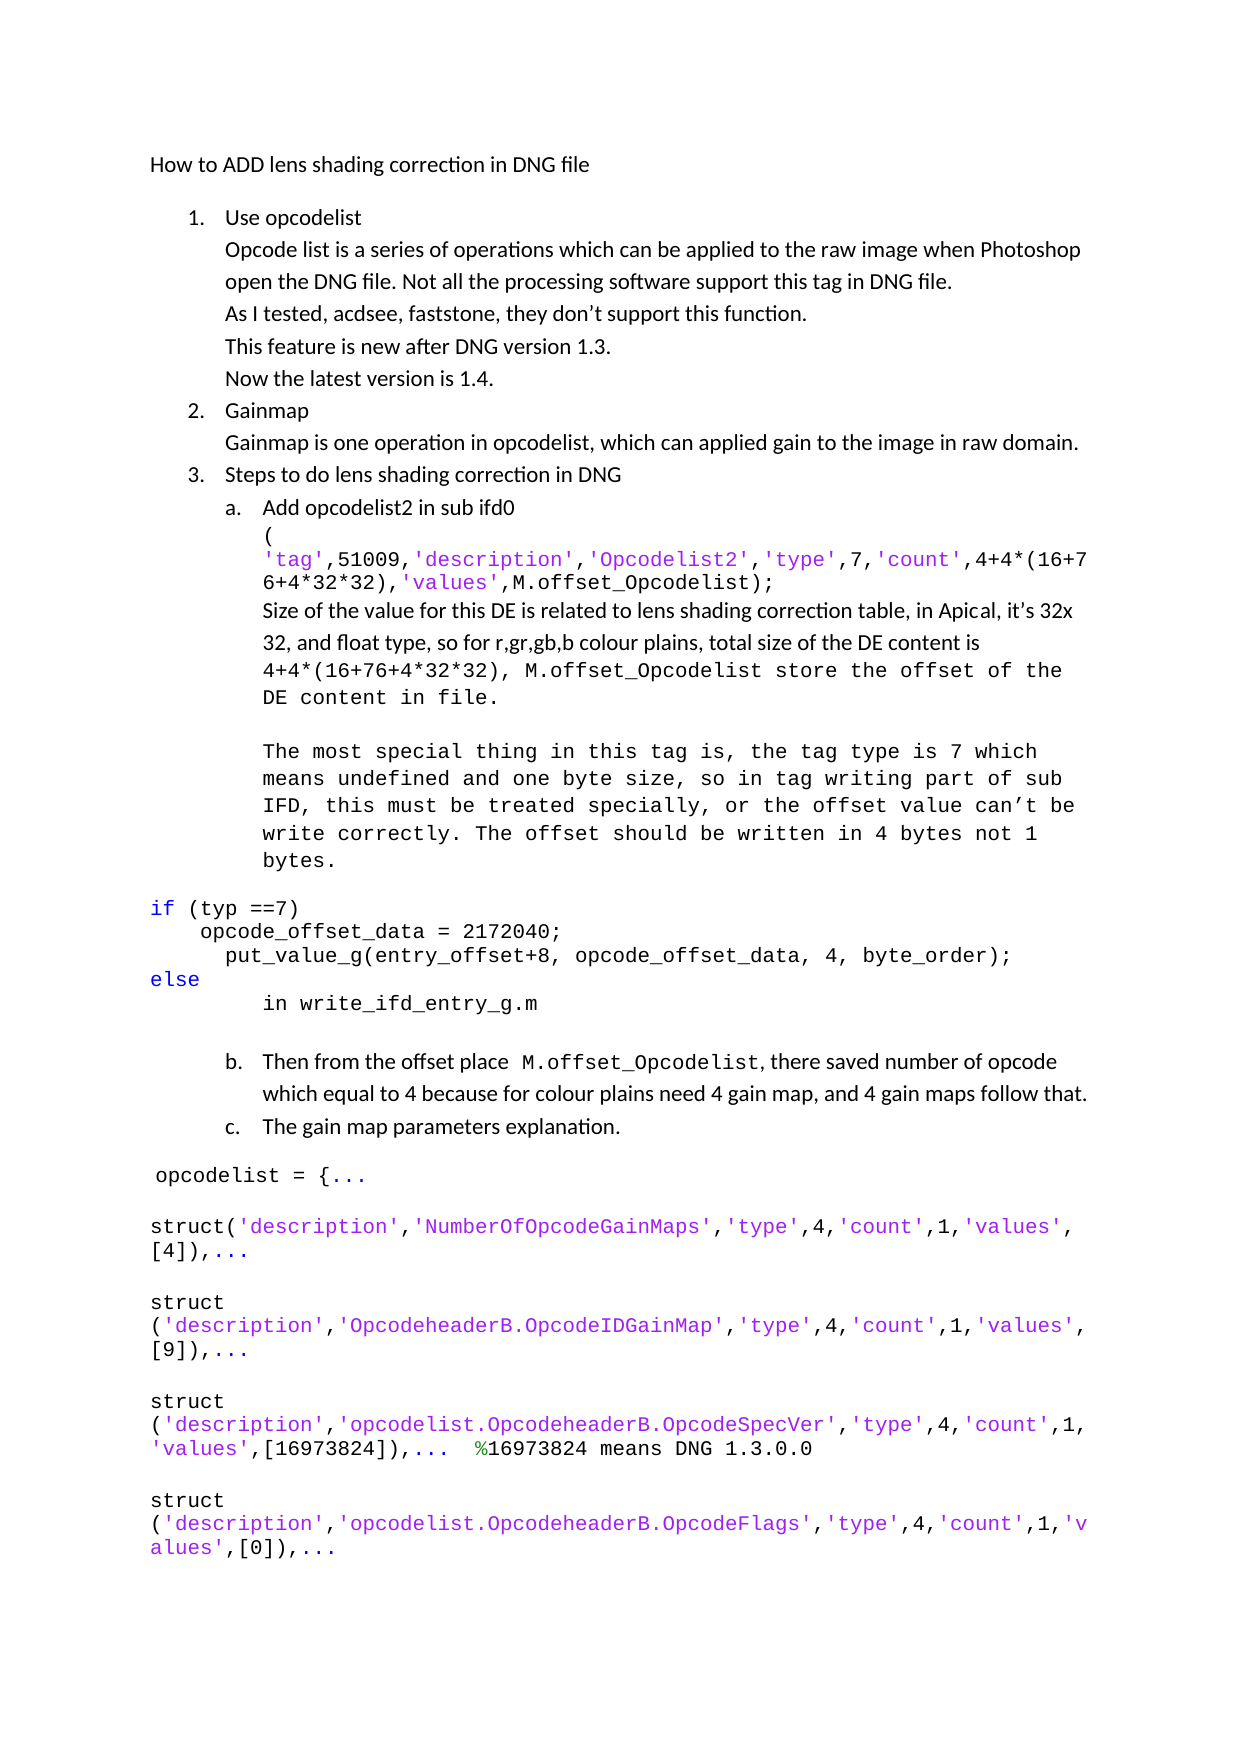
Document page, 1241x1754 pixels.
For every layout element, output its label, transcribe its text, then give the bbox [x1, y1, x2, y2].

list Opcode list is a series of operations which can be applied to the raw image when Photoshop open the DNG file. Not all the processing software support this tag in DNG file. [225, 235, 1090, 295]
list The gain map parameters explanation. [225, 1112, 1090, 1140]
list Steps to do lens shading correction in DNG [187, 461, 1090, 488]
list Add opcodelist2 in sub ifd0 [225, 493, 1090, 521]
list As I tested, acdsee, faststone, they don’t support this function. [225, 299, 1090, 328]
text struct('description','opcodelist.OpcodeheaderB.OpcodeFlags','type',4,'count',1,'values',[0]),... [150, 1462, 1090, 1561]
list Now the latest version is 1.4. [225, 364, 1090, 392]
list Use opcodelist [187, 203, 1090, 231]
text put_value_g(entry_offset+8, opcode_offset_data, 4, byte_order); [150, 945, 1090, 969]
list ('tag',51009,'description','Opcodelist2','type',7,'count',4+4*(16+76+4*32*32),'values',M.offset_Opcodelist); [262, 525, 1090, 596]
list The most special thing in this tag is, the tag type is 7 which means undefined and one byte size, so in tag writing part of sub IFD, this must be treated specially, or the offset value can’t be write correctly. The offset should be written in 4 bytes not 1 bytes. [262, 741, 1090, 873]
text opcode_offset_data = 2172040; [150, 922, 1090, 945]
text else [150, 969, 1090, 992]
list Size of the value for this DE is related to lens shading correction table, in Apical, it’s 32x 32, and float type, so for r,gr,gb,b colour plains, total size of the DE content is 4+4*(16+76+4*32*32), M.offset_Opcodelist store the offset of the DE content in file. [262, 596, 1090, 710]
text if (typ ==7) [150, 898, 1090, 922]
list Gainmap is one operation in opcodelist, which can applied gain to the image in raw domain. [225, 428, 1090, 456]
list This feature is new after DNG version 1.3. [225, 332, 1090, 360]
text How to ADD lens shading correction in DNG file [150, 150, 1090, 178]
text struct('description','NumberOfOpcodeGainMaps','type',4,'count',1,'values',[4]),... [150, 1188, 1090, 1264]
text struct('description','opcodelist.OpcodeheaderB.OpcodeSpecVer','type',4,'count',1,'values',[16973824]),... %16973824 means DNG 1.3.0.0 [150, 1363, 1090, 1462]
text opcodelist = {... [150, 1165, 1090, 1188]
list Gainmap [187, 396, 1090, 424]
text struct('description','OpcodeheaderB.OpcodeIDGainMap','type',4,'count',1,'values',[9]),... [150, 1264, 1090, 1363]
list Then from the offset place M.offset_Opcodelist, there saved number of opcode which equal to 4 because for colour plains need 4 gain map, and 4 gain maps follow that. [225, 1047, 1090, 1108]
list in write_ifd_entry_g.m [262, 992, 1090, 1016]
